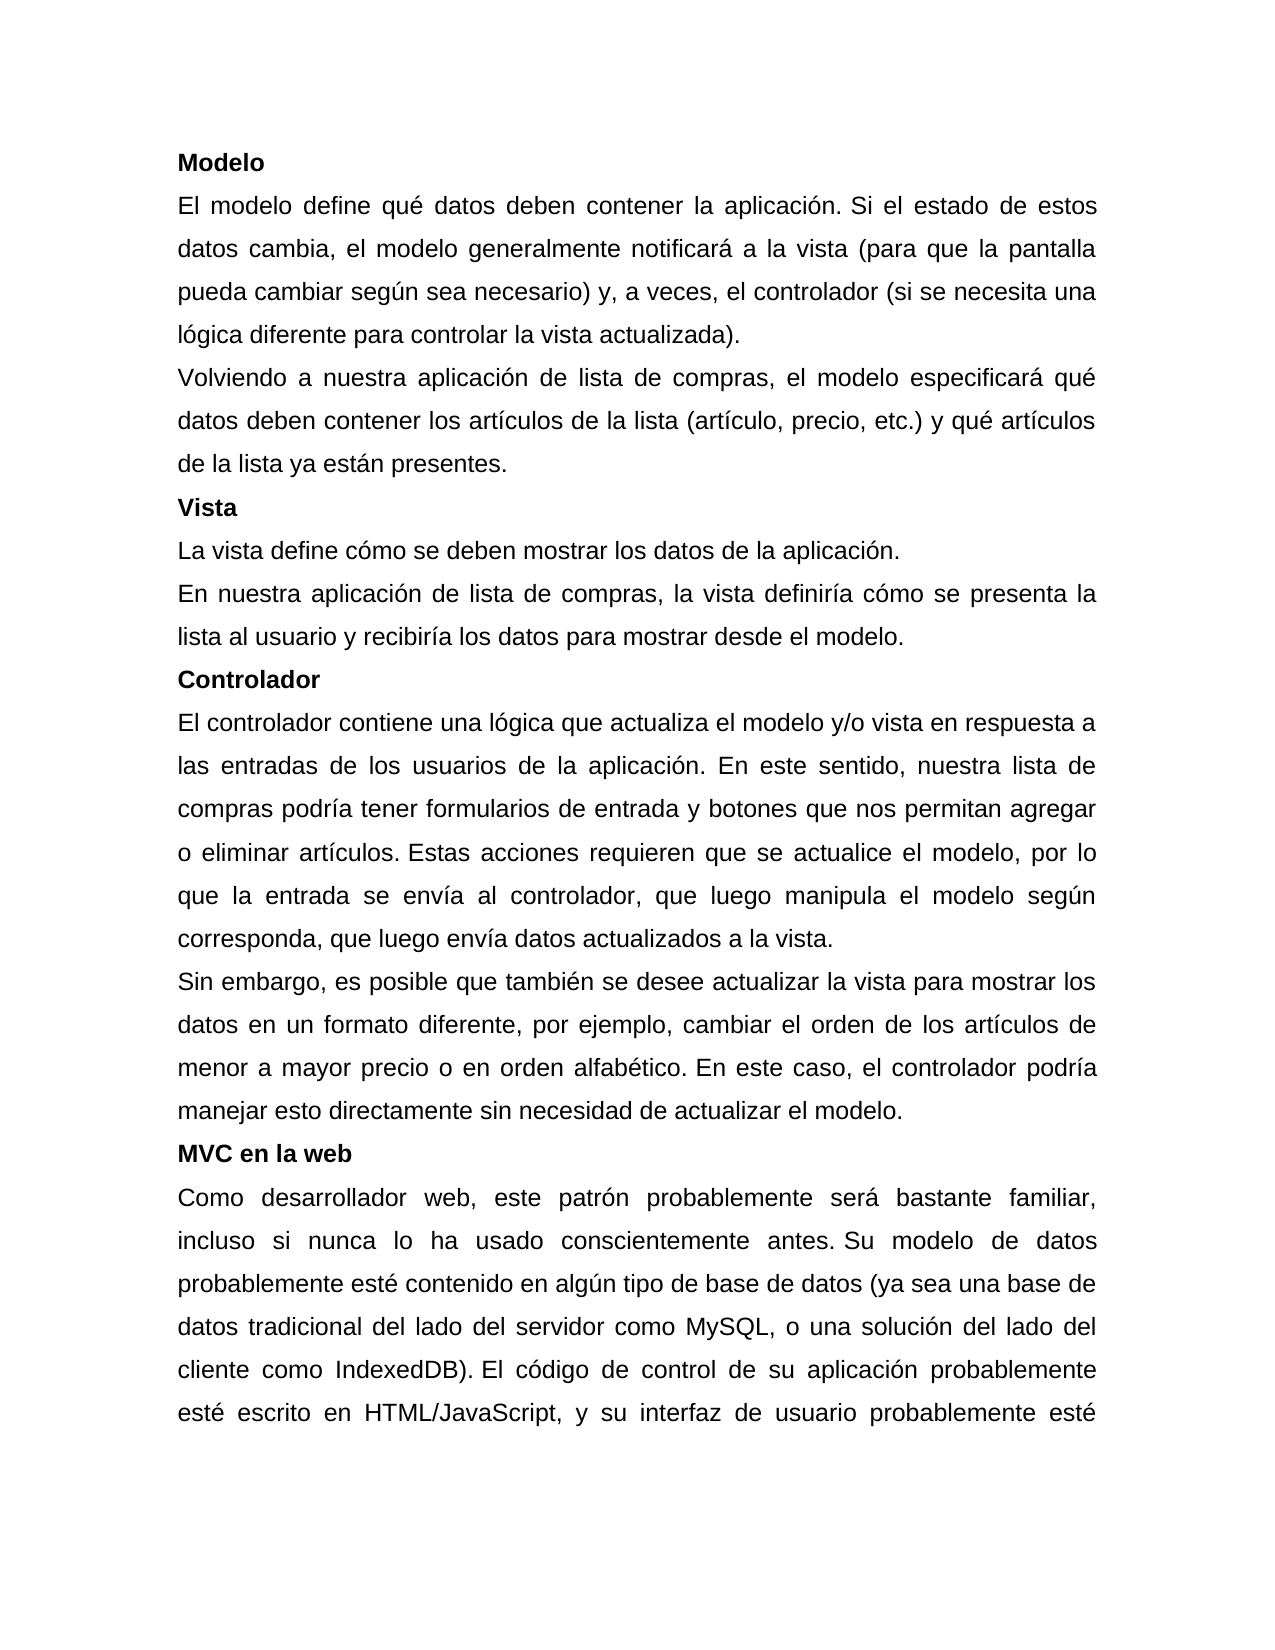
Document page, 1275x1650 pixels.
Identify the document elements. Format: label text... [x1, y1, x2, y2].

text Controlador [177, 665, 1098, 694]
text El modelo define qué datos deben contener la aplicación. Si el estado de estos datos cambia, el modelo generalmente notificará a la vista (para que la pantalla pueda cambiar según sea necesario) y, a veces, el controlador (si se necesita una lógica diferente para controlar la vista actualizada). [177, 191, 1098, 349]
text La vista define cómo se deben mostrar los datos de la aplicación. [177, 536, 1098, 564]
text En nuestra aplicación de lista de compras, la vista definiría cómo se presenta la lista al usuario y recibiría los datos para mostrar desde el modelo. [177, 579, 1098, 651]
text Volviendo a nuestra aplicación de lista de compras, el modelo especificará qué datos deben contener los artículos de la lista (artículo, precio, etc.) y qué artículos de la lista ya están presentes. [177, 363, 1098, 478]
text El controlador contiene una lógica que actualiza el modelo y/o vista en respuesta a las entradas de los usuarios de la aplicación. En este sentido, nuestra lista de compras podría tener formularios de entrada y botones que nos permitan agregar o eliminar artículos. Estas acciones requieren que se actualice el modelo, por lo que la entrada se envía al controlador, que luego manipula el modelo según corresponda, que luego envía datos actualizados a la vista. [177, 708, 1098, 953]
text Vista [177, 493, 1098, 521]
text MVC en la web [177, 1139, 1098, 1168]
text Sin embargo, es posible que también se desee actualizar la vista para mostrar los datos en un formato diferente, por ejemplo, cambiar el orden de los artículos de menor a mayor precio o en orden alfabético. En este caso, el controlador podría manejar esto directamente sin necesidad de actualizar el modelo. [177, 967, 1098, 1125]
text Modelo [177, 148, 1098, 176]
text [177, 1183, 1098, 1427]
